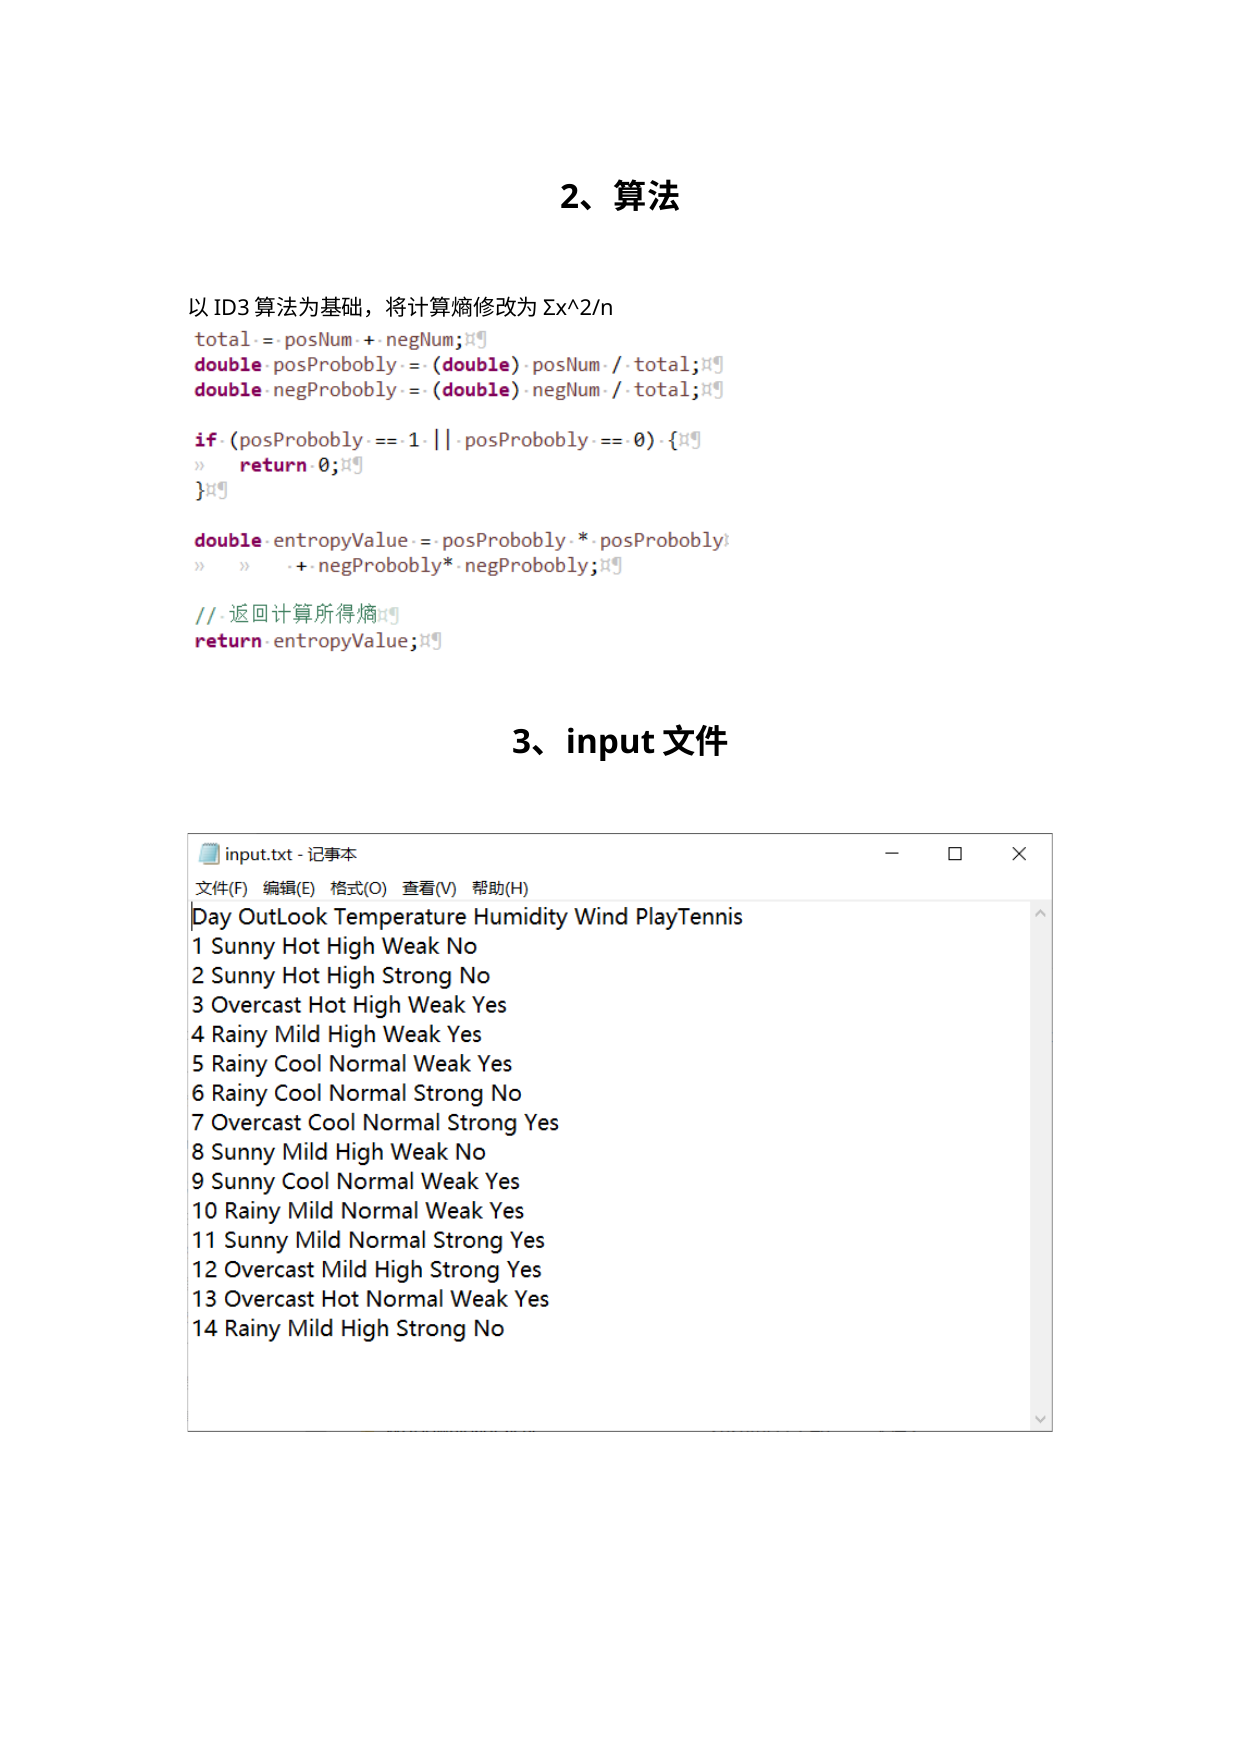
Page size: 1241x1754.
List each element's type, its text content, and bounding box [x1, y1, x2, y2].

subtitle 算法 [187, 162, 1053, 227]
picture [187, 833, 1053, 1432]
picture [187, 321, 729, 660]
text 以ID3算法为基础，将计算熵修改为Σx^2/n [187, 289, 1053, 322]
subtitle input文件 [187, 706, 1053, 771]
